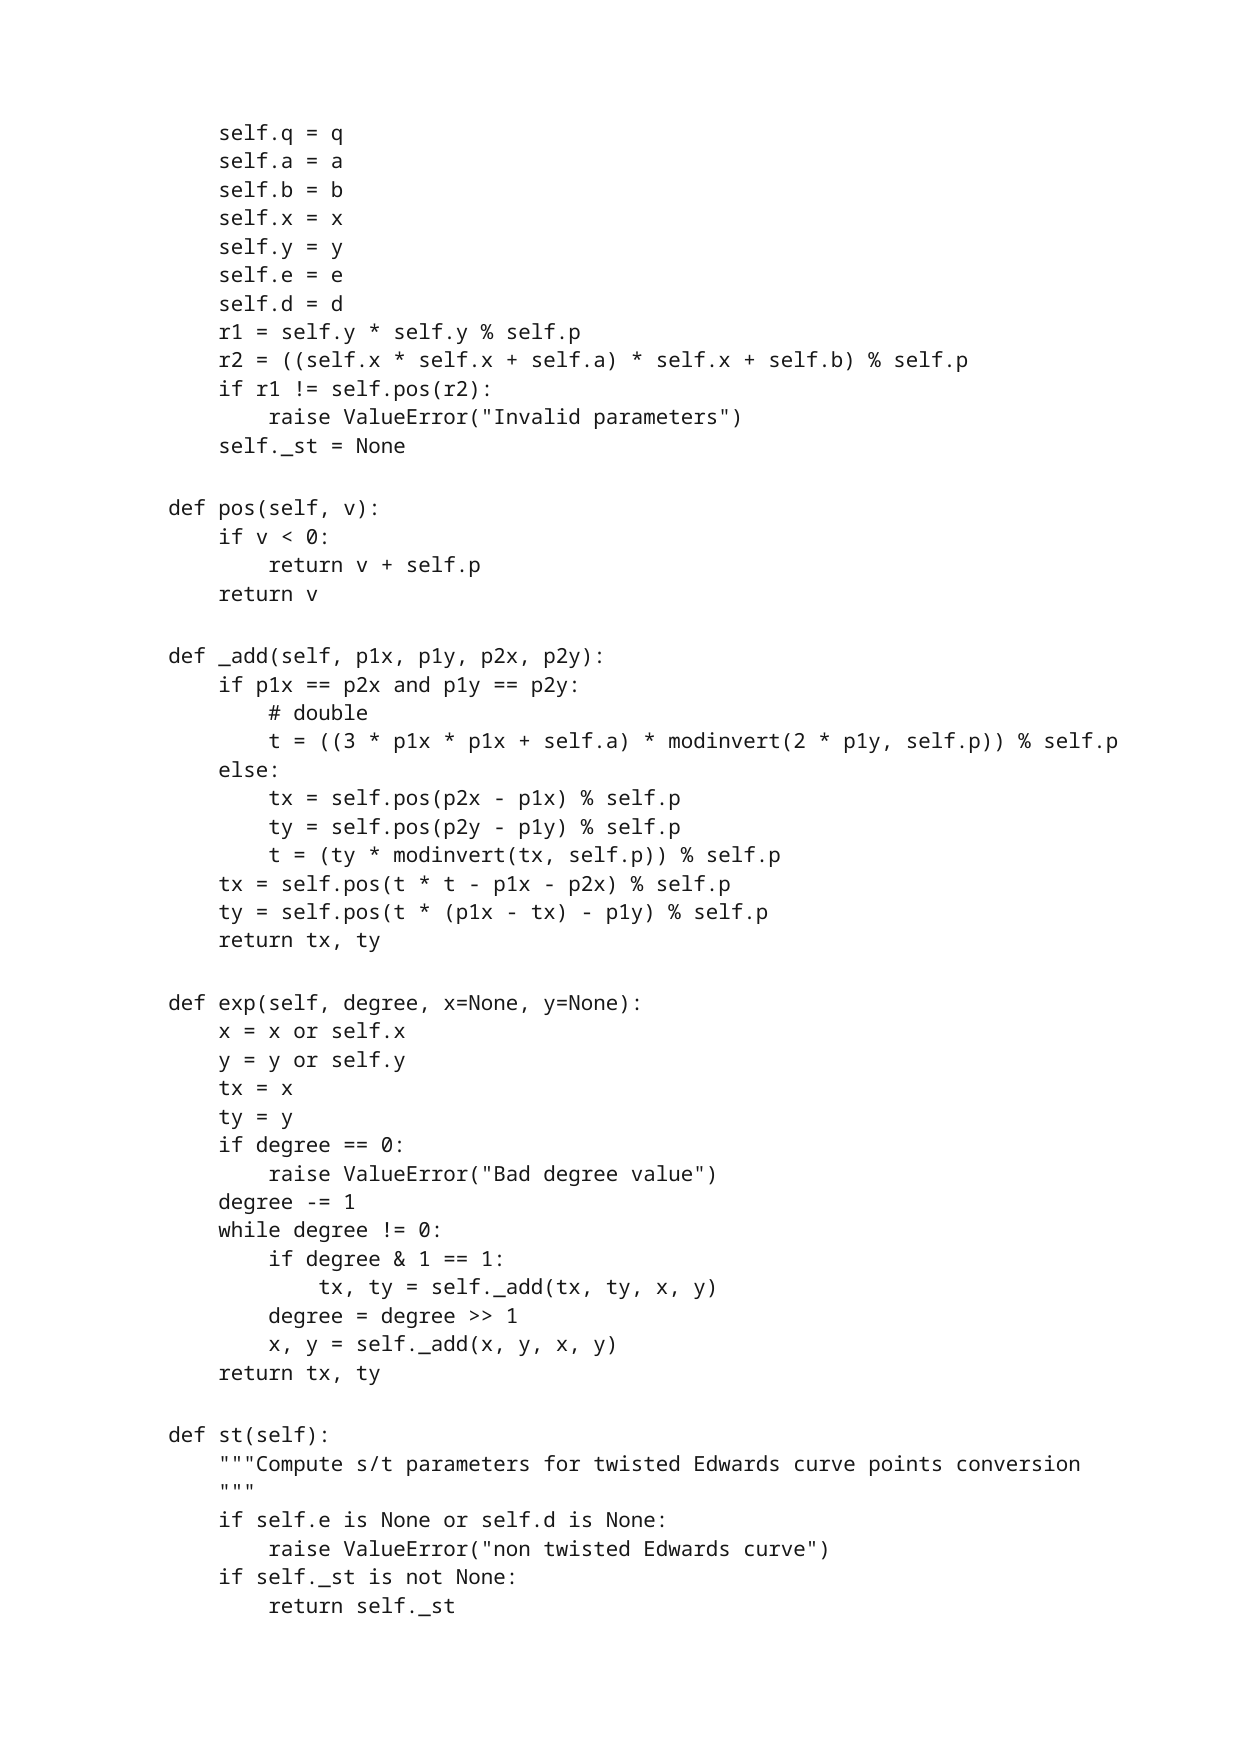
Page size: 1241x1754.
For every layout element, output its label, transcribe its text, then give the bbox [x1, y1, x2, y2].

text def _add(self, p1x, p1y, p2x, p2y): [118, 641, 1122, 670]
text tx, ty = self._add(tx, ty, x, y) [118, 1272, 1122, 1301]
text if p1x == p2x and p1y == p2y: [118, 670, 1122, 698]
text r1 = self.y * self.y % self.p [118, 317, 1122, 346]
text degree -= 1 [118, 1187, 1122, 1216]
text raise ValueError("non twisted Edwards curve") [118, 1534, 1122, 1562]
text return tx, ty [118, 926, 1122, 954]
text x = x or self.x [118, 1017, 1122, 1045]
text degree = degree >> 1 [118, 1301, 1122, 1329]
text raise ValueError("Bad degree value") [118, 1159, 1122, 1187]
text return tx, ty [118, 1358, 1122, 1386]
text self.q = q [118, 118, 1122, 147]
text self.x = x [118, 203, 1122, 232]
text ty = self.pos(p2y - p1y) % self.p [118, 812, 1122, 840]
text def exp(self, degree, x=None, y=None): [118, 988, 1122, 1017]
text tx = self.pos(p2x - p1x) % self.p [118, 783, 1122, 812]
text r2 = ((self.x * self.x + self.a) * self.x + self.b) % self.p [118, 346, 1122, 374]
text def st(self): [118, 1420, 1122, 1449]
text if self._st is not None: [118, 1562, 1122, 1591]
text x, y = self._add(x, y, x, y) [118, 1329, 1122, 1358]
text if degree & 1 == 1: [118, 1244, 1122, 1272]
text tx = self.pos(t * t - p1x - p2x) % self.p [118, 869, 1122, 897]
text tx = x [118, 1073, 1122, 1102]
text if v < 0: [118, 522, 1122, 550]
text return self._st [118, 1591, 1122, 1619]
text ty = self.pos(t * (p1x - tx) - p1y) % self.p [118, 897, 1122, 926]
text self._st = None [118, 431, 1122, 459]
text return v + self.p [118, 550, 1122, 579]
text self.e = e [118, 260, 1122, 289]
text self.b = b [118, 175, 1122, 203]
text if self.e is None or self.d is None: [118, 1506, 1122, 1534]
text t = (ty * modinvert(tx, self.p)) % self.p [118, 840, 1122, 869]
text while degree != 0: [118, 1216, 1122, 1244]
text raise ValueError("Invalid parameters") [118, 402, 1122, 431]
text # double [118, 698, 1122, 727]
text """ [118, 1477, 1122, 1506]
text y = y or self.y [118, 1045, 1122, 1073]
text if degree == 0: [118, 1130, 1122, 1159]
text t = ((3 * p1x * p1x + self.a) * modinvert(2 * p1y, self.p)) % self.p [118, 727, 1122, 755]
text self.a = a [118, 147, 1122, 175]
text self.d = d [118, 289, 1122, 317]
text if r1 != self.pos(r2): [118, 374, 1122, 402]
text else: [118, 755, 1122, 783]
text return v [118, 579, 1122, 607]
text def pos(self, v): [118, 493, 1122, 522]
text ty = y [118, 1102, 1122, 1130]
text self.y = y [118, 232, 1122, 260]
text """Compute s/t parameters for twisted Edwards curve points conversion [118, 1449, 1122, 1477]
